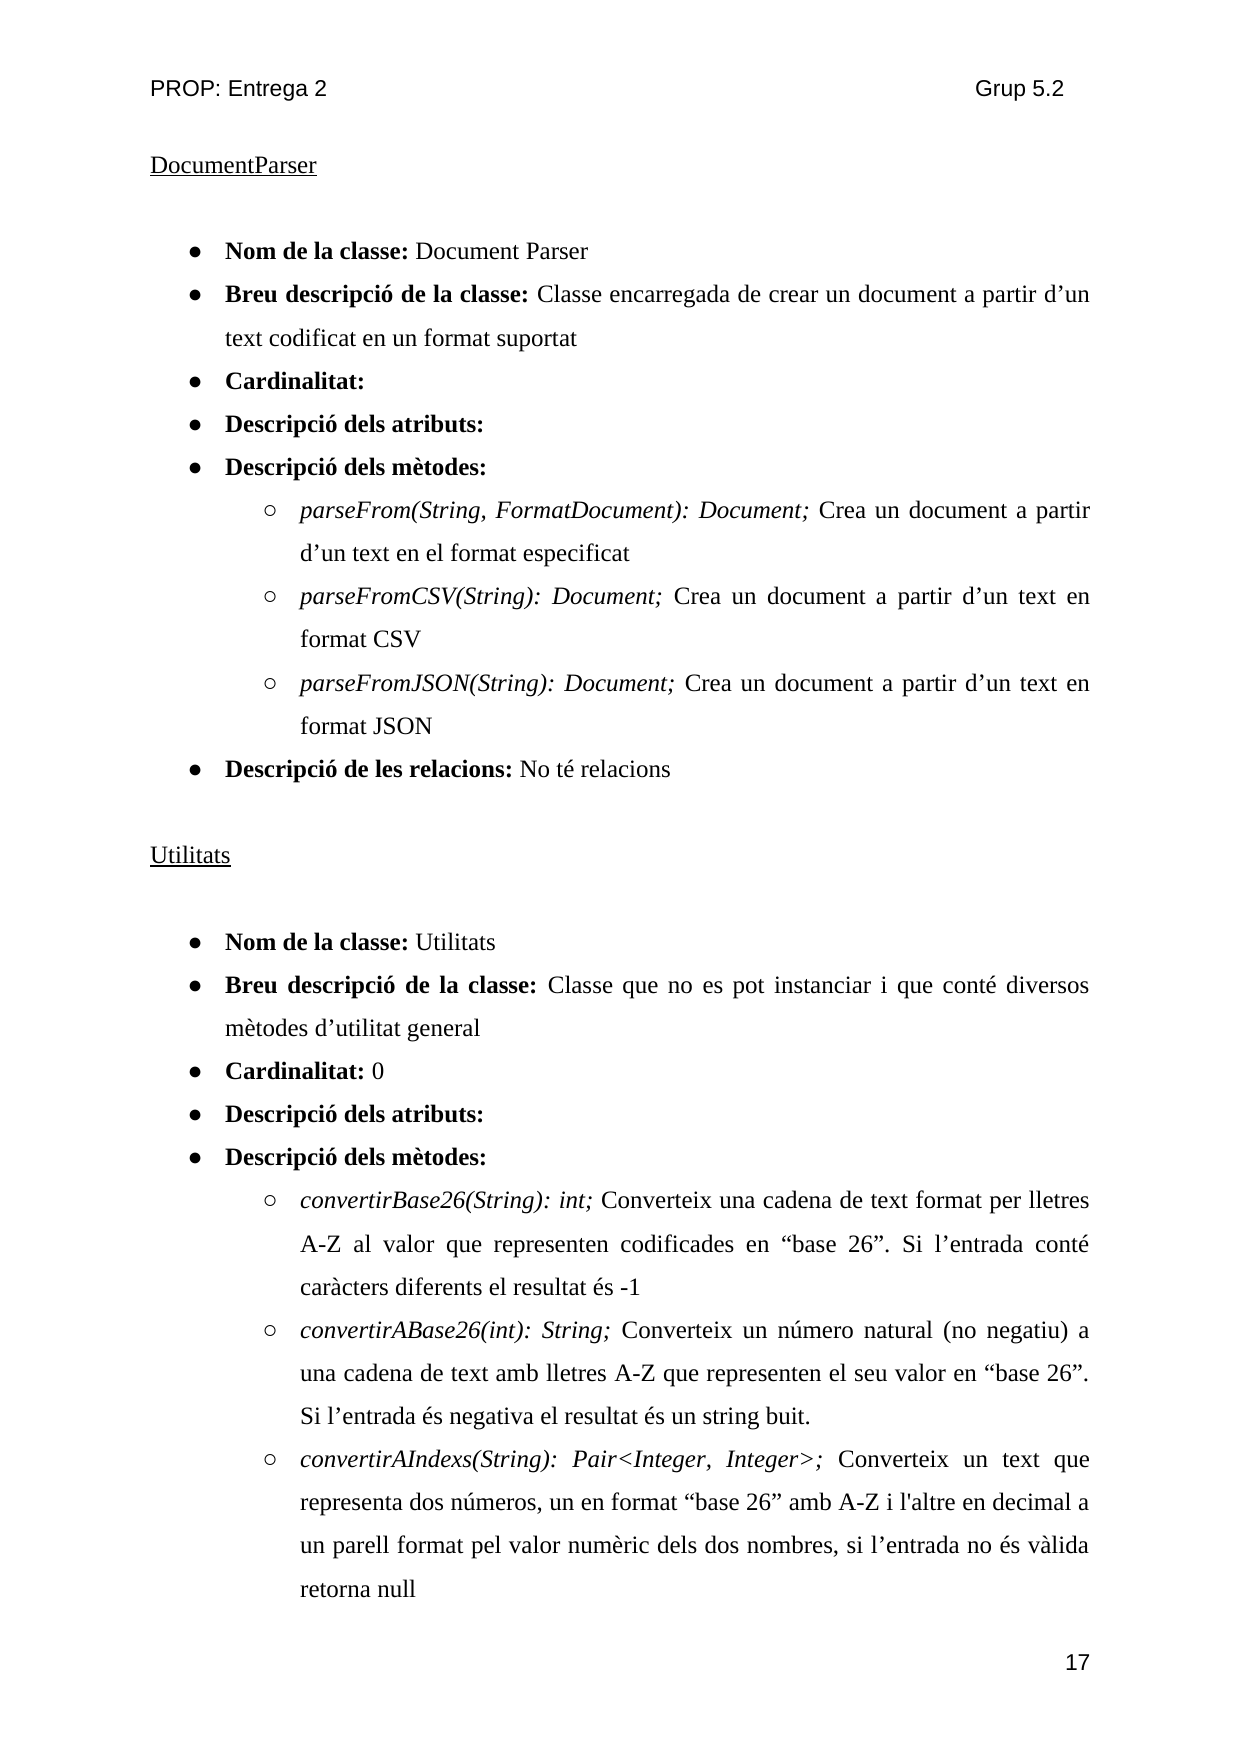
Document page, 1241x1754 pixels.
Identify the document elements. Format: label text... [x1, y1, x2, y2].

list Descripció dels mètodes: [187, 1142, 1090, 1171]
list Descripció dels mètodes: [187, 452, 1090, 481]
list Breu descripció de la classe: Classe encarregada de crear un document a partir d’un text codificat en un format suportat [187, 279, 1090, 351]
list Descripció dels atributs: [187, 409, 1090, 438]
text DocumentParser [150, 150, 1090, 179]
list Descripció dels atributs: [187, 1099, 1090, 1128]
text Utilitats [150, 840, 1090, 869]
list Cardinalitat: [187, 366, 1090, 394]
list parseFromCSV(String): Document; Crea un document a partir d’un text en format CSV [262, 581, 1090, 653]
list Cardinalitat: 0 [187, 1056, 1090, 1085]
list parseFromJSON(String): Document; Crea un document a partir d’un text en format JSON [262, 668, 1090, 739]
list convertirBase26(String): int; Converteix una cadena de text format per lletres A-Z al valor que representen codificades en “base 26”. Si l’entrada conté caràcters diferents el resultat és -1 [262, 1186, 1090, 1301]
list Nom de la classe: Utilitats [187, 927, 1090, 955]
list Descripció de les relacions: No té relacions [187, 754, 1090, 783]
list convertirAIndexs(String): Pair<Integer, Integer>; Converteix un text que representa dos números, un en format “base 26” amb A-Z i l'altre en decimal a un parell format pel valor numèric dels dos nombres, si l’entrada no és vàlida retorna null [262, 1444, 1090, 1602]
list Nom de la classe: Document Parser [187, 236, 1090, 265]
list Breu descripció de la classe: Classe que no es pot instanciar i que conté diversos mètodes d’utilitat general [187, 970, 1090, 1042]
list parseFrom(String, FormatDocument): Document; Crea un document a partir d’un text en el format especificat [262, 495, 1090, 567]
list convertirABase26(int): String; Converteix un número natural (no negatiu) a una cadena de text amb lletres A-Z que representen el seu valor en “base 26”. Si l’entrada és negativa el resultat és un string buit. [262, 1315, 1090, 1430]
